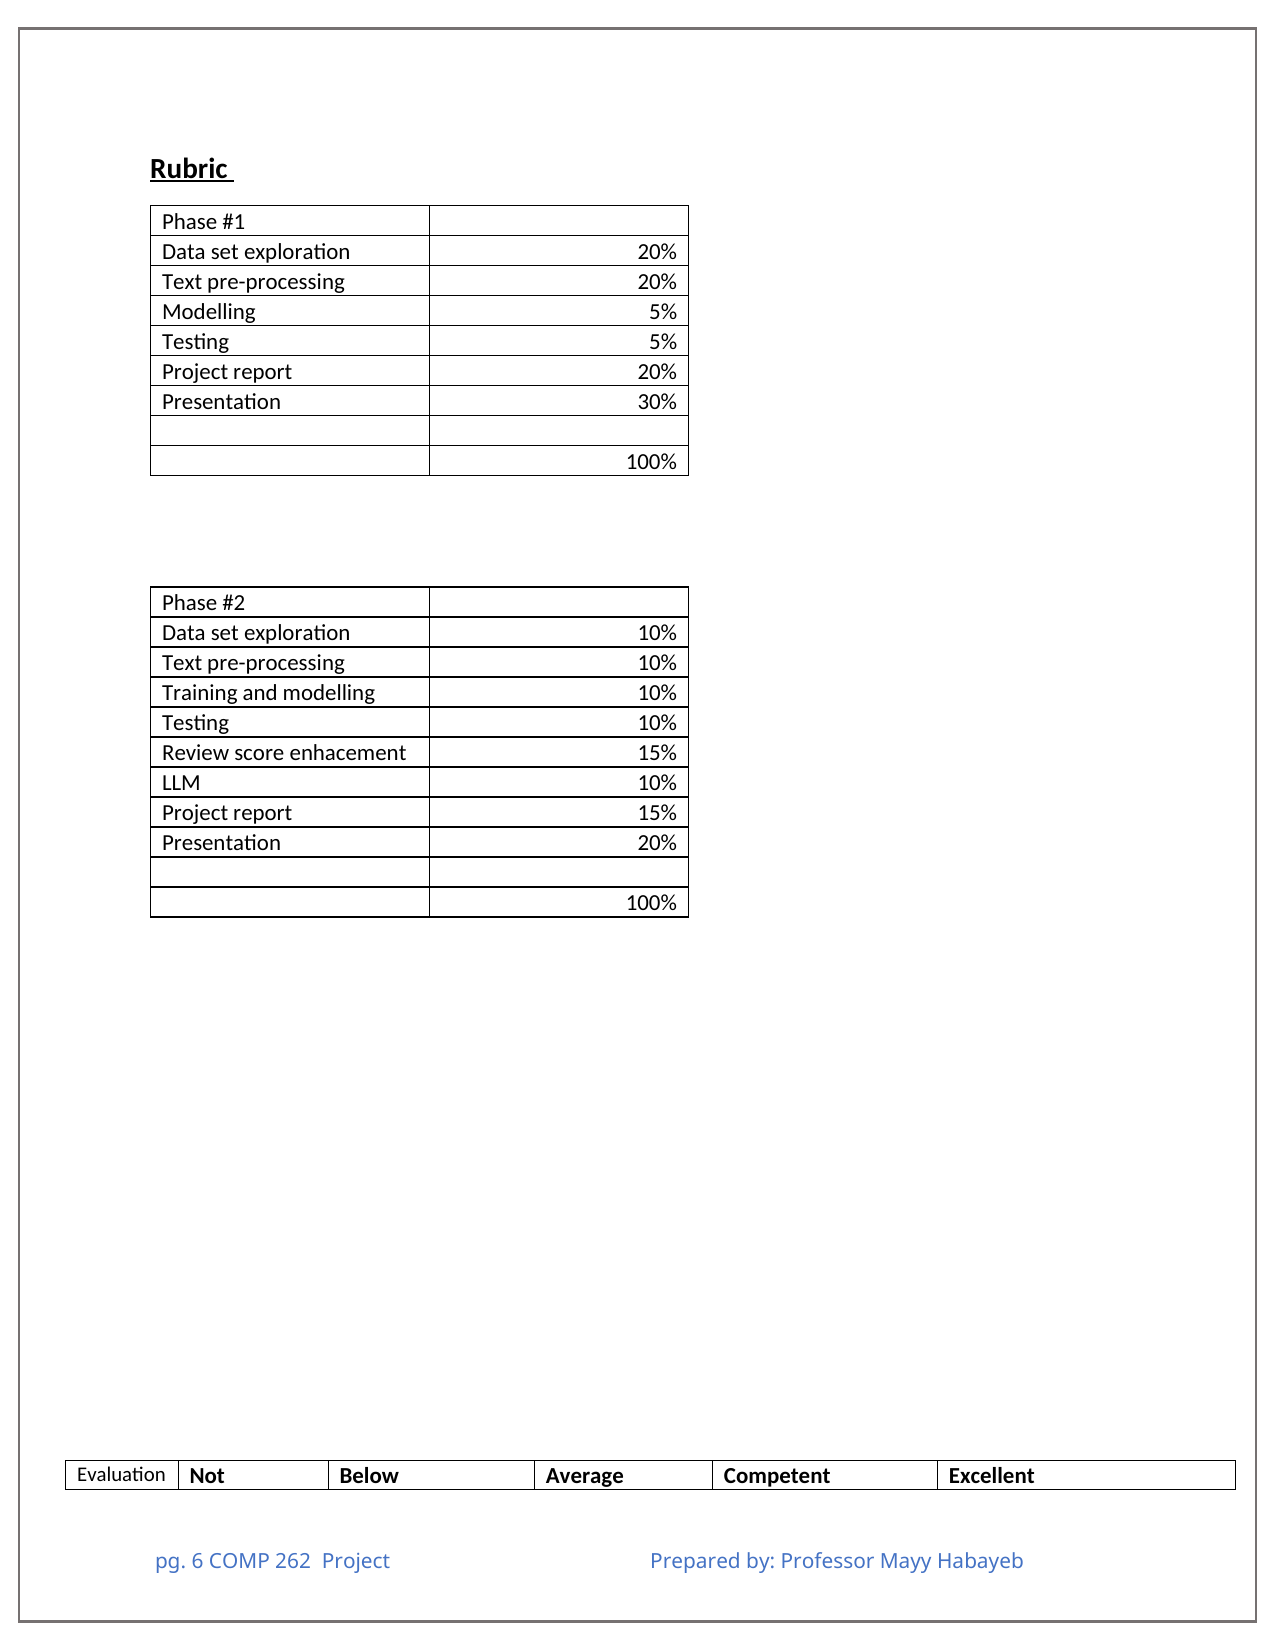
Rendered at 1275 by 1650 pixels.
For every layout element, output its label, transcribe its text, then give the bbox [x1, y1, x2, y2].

table_cell 100% [430, 446, 688, 475]
table_cell [151, 416, 429, 445]
table_cell Text pre-processing [151, 266, 429, 295]
table_header Below Average [329, 1461, 534, 1489]
table_cell 10% [430, 618, 688, 646]
table_cell Project report [151, 356, 429, 385]
table_header Excellent [938, 1461, 1235, 1489]
table_cell 20% [430, 356, 688, 385]
table_header [430, 206, 688, 235]
table_header Average [535, 1461, 712, 1489]
table_cell Testing [151, 326, 429, 355]
table_cell 10% [430, 648, 688, 676]
table_cell [430, 416, 688, 445]
table_cell 30% [430, 386, 688, 415]
table_cell 10% [430, 768, 688, 796]
table_cell Modelling [151, 296, 429, 325]
table_cell Testing [151, 708, 429, 736]
table_header [430, 588, 688, 616]
table_cell 20% [430, 828, 688, 856]
table_cell Presentation [151, 386, 429, 415]
table_header Competent [713, 1461, 937, 1489]
table_cell Data set exploration [151, 618, 429, 646]
table_cell 5% [430, 326, 688, 355]
table_cell 10% [430, 678, 688, 706]
table_cell 100% [430, 888, 688, 916]
table_cell Review score enhacement [151, 738, 429, 766]
table_cell [151, 858, 429, 886]
table_cell Training and modelling [151, 678, 429, 706]
table_header Evaluation criteria [66, 1461, 178, 1489]
table_header Phase #1 [151, 206, 429, 235]
table_cell [430, 858, 688, 886]
table_cell 20% [430, 236, 688, 265]
table_cell Presentation [151, 828, 429, 856]
table_cell 15% [430, 738, 688, 766]
table_cell [151, 888, 429, 916]
table_cell LLM [151, 768, 429, 796]
table_cell Data set exploration [151, 236, 429, 265]
text Rubric [150, 150, 1125, 186]
table_cell 15% [430, 798, 688, 826]
table_cell [151, 446, 429, 475]
table_cell 5% [430, 296, 688, 325]
table_header Not acceptable [179, 1461, 328, 1489]
table_cell 20% [430, 266, 688, 295]
table_cell 10% [430, 708, 688, 736]
table_cell Project report [151, 798, 429, 826]
table_header Phase #2 [151, 588, 429, 616]
table_cell Text pre-processing [151, 648, 429, 676]
